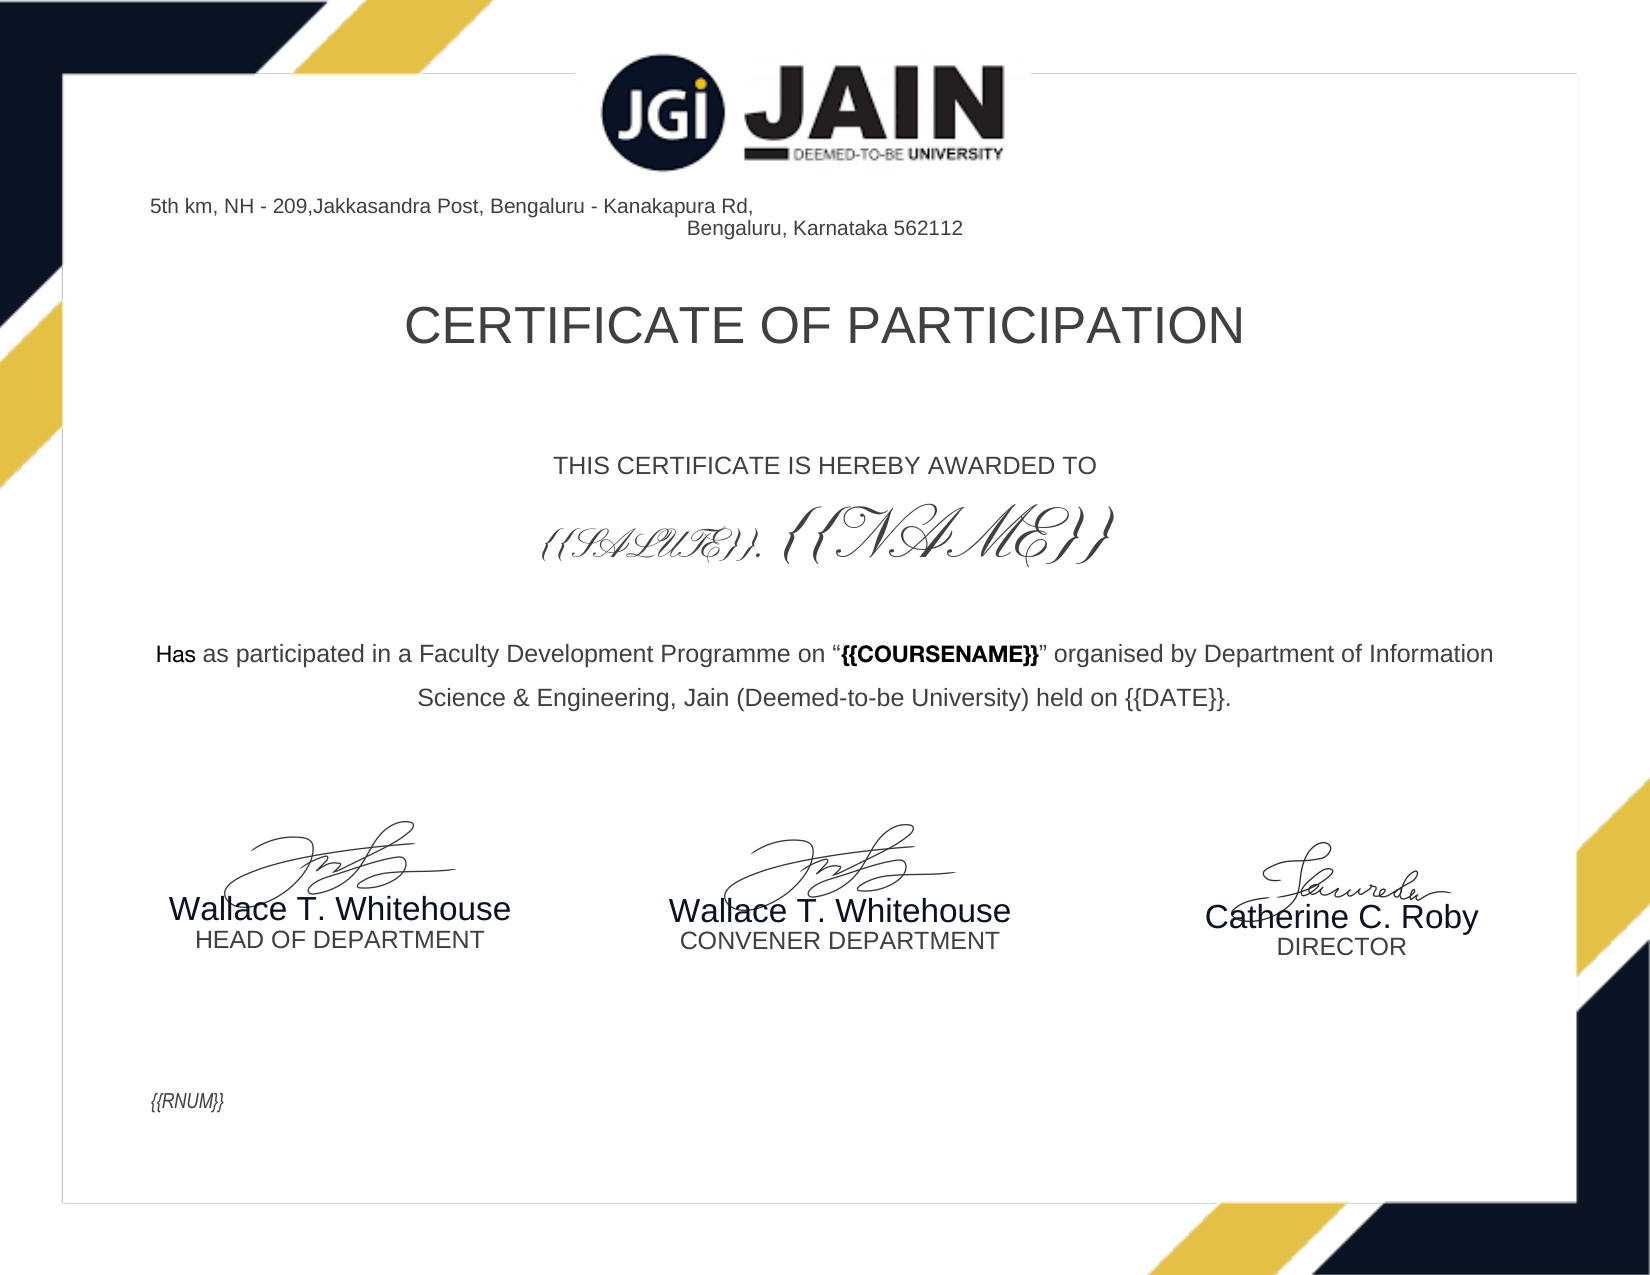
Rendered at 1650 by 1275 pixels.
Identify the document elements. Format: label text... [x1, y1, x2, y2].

text THIS CERTIFICATE IS HEREBY AWARDED TO [150, 451, 1500, 480]
picture [0, 0, 1650, 1275]
text {{RNUM}} [150, 1089, 1500, 1113]
text Has as participated in a Faculty Development Programme on “{{COURSENAME}}” organised by Department of Information Science & Engineering, Jain (Deemed-to-be University) held on {{DATE}}. [150, 639, 1500, 712]
text Bengaluru, Karnataka 562112 [150, 218, 1500, 240]
text 5th km, NH - 209,Jakkasandra Post, Bengaluru - Kanakapura Rd, [150, 150, 1500, 218]
text {{SALUTE}}. {{NAME}} [150, 494, 1500, 585]
text CERTIFICATE OF PARTICIPATION [150, 300, 1500, 354]
